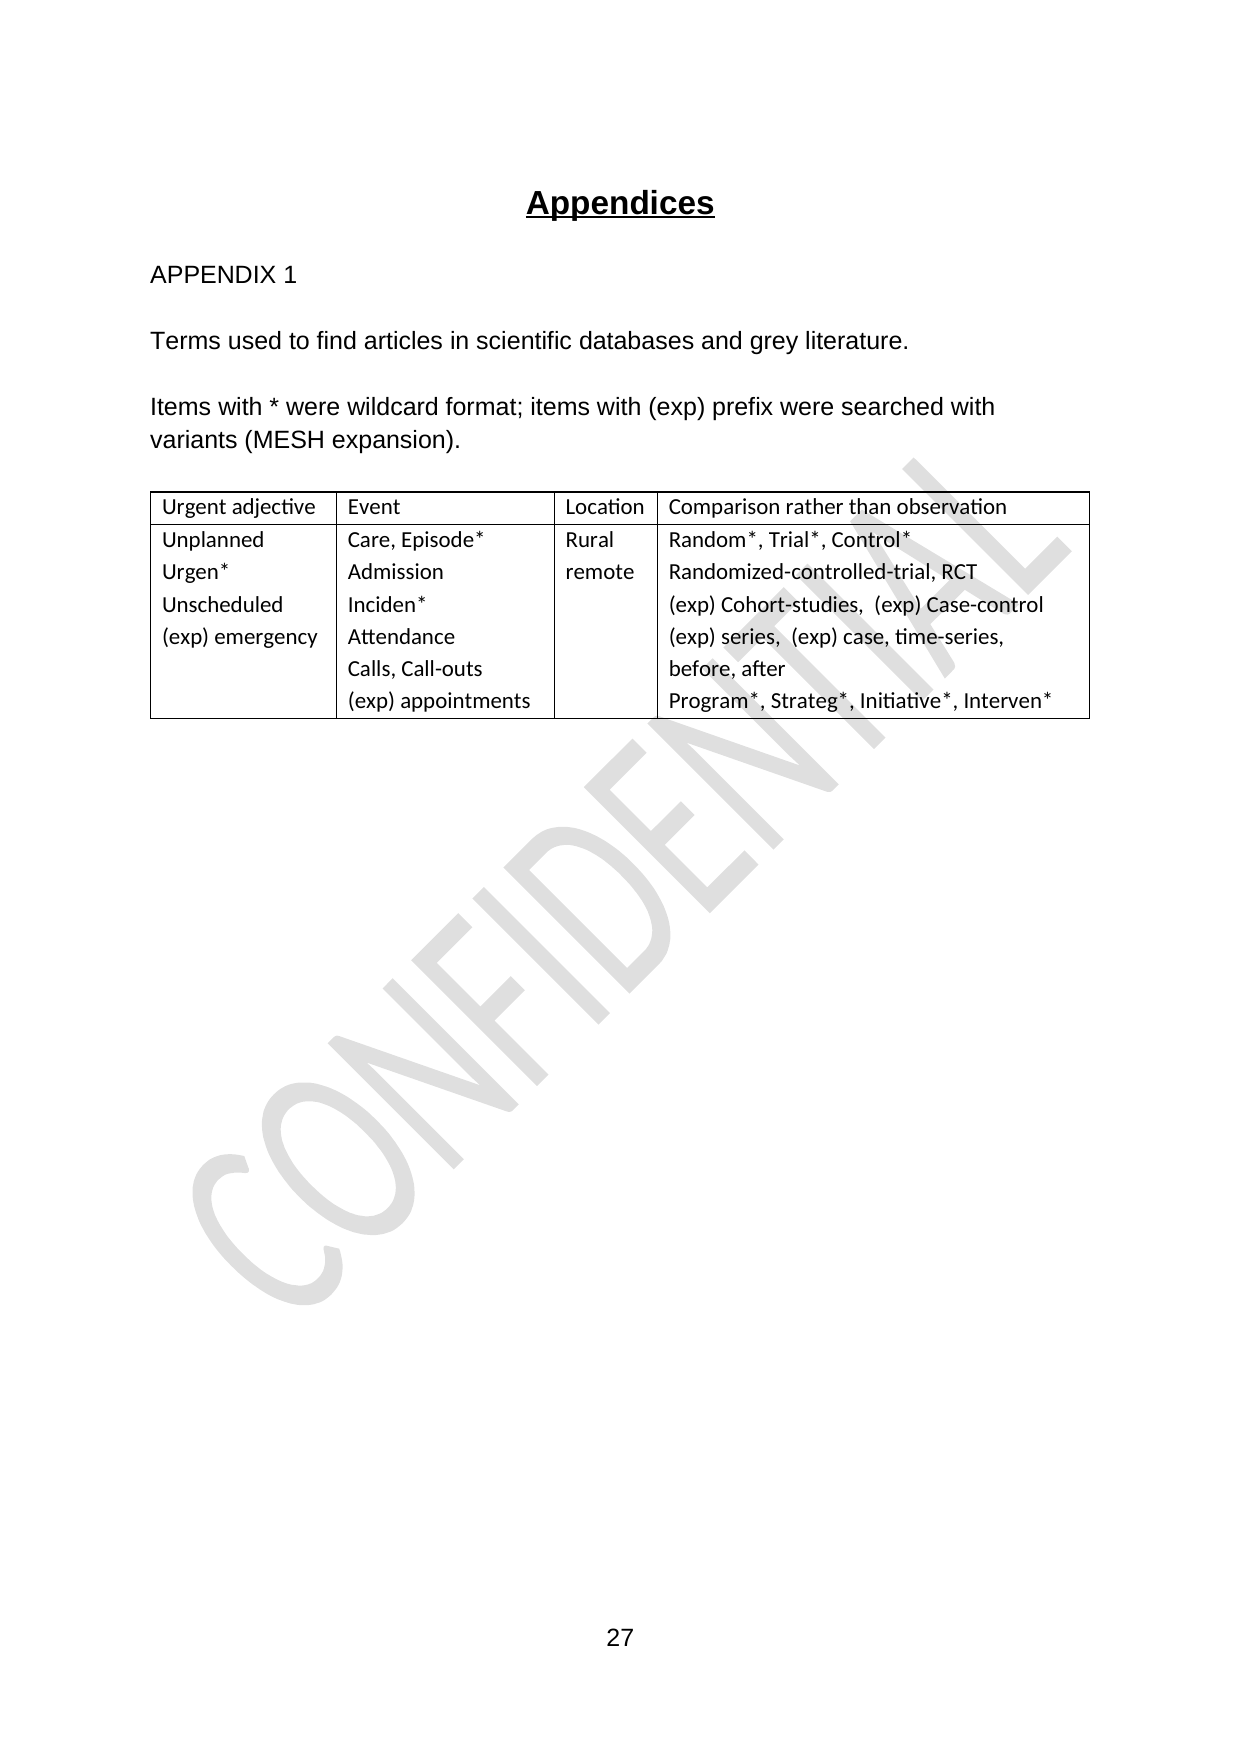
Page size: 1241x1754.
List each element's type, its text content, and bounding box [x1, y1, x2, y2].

table_header Comparison rather than observation [658, 493, 1089, 524]
text APPENDIX 1 [150, 260, 1090, 289]
text Items with * were wildcard format; items with (exp) prefix were searched with variants (MESH expansion). [150, 392, 1090, 454]
table_cell Random*, Trial*, Control* Randomized-controlled-trial, RCT (exp) Cohort-studies, (exp) Case-control (exp) series, (exp) case, time-series, before, after Program*, Strateg*, Initiative*, Interven* [658, 525, 1089, 718]
text Appendices [150, 183, 1090, 221]
table_cell Care, Episode* Admission Inciden* Attendance Calls, Call-outs (exp) appointments [337, 525, 554, 718]
table_header Urgent adjective [151, 493, 336, 524]
table_header Event [337, 493, 554, 524]
table_cell Rural remote [555, 525, 657, 718]
table_header Location [555, 493, 657, 524]
text Terms used to find articles in scientific databases and grey literature. [150, 326, 1090, 355]
table_cell Unplanned Urgen* Unscheduled (exp) emergency [151, 525, 336, 718]
